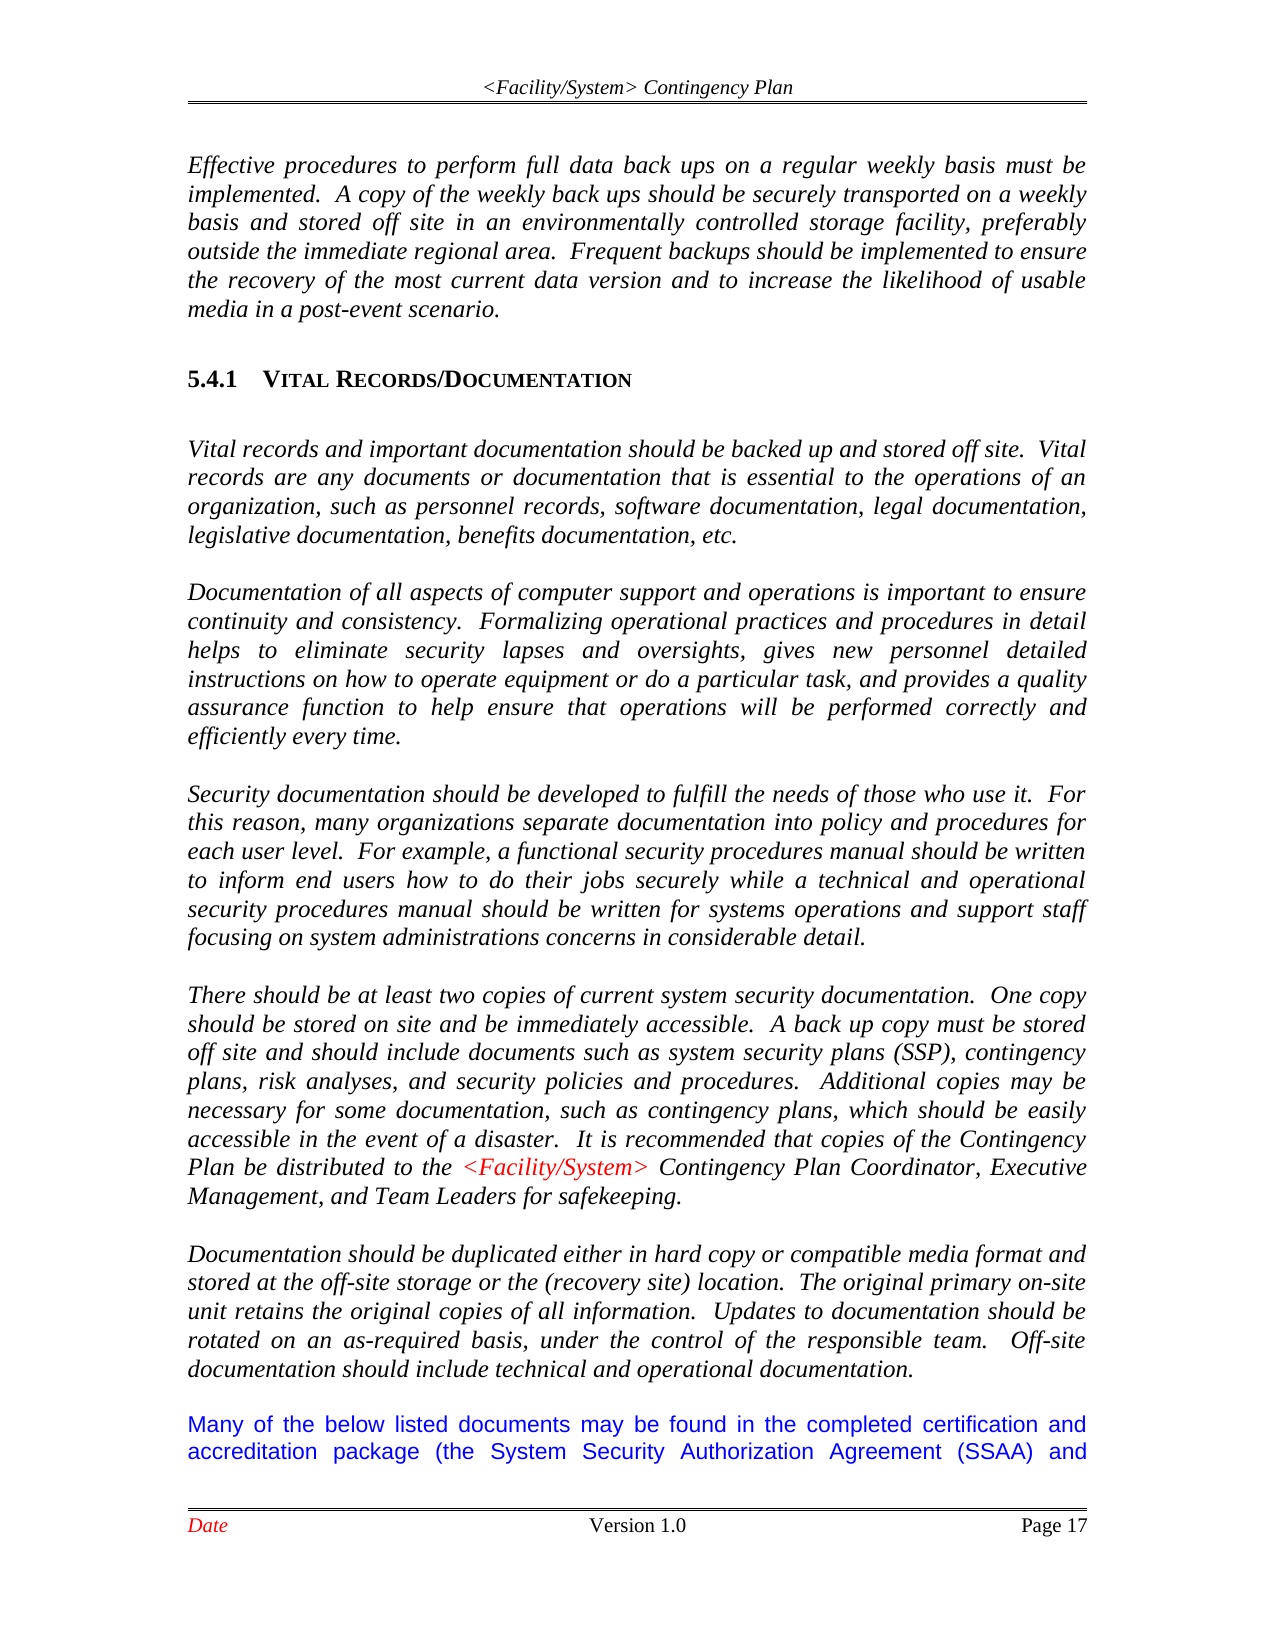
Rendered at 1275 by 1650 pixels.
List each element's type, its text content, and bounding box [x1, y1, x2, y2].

text Documentation should be duplicated either in hard copy or compatible media format and stored at the off-site storage or the (recovery site) location. The original primary on-site unit retains the original copies of all information. Updates to documentation should be rotated on an as-required basis, under the control of the responsible team. Off-site documentation should include technical and operational documentation. [187, 1239, 1087, 1382]
text Documentation of all aspects of computer support and operations is important to ensure continuity and consistency. Formalizing operational practices and procedures in detail helps to eliminate security lapses and oversights, gives new personnel detailed instructions on how to operate equipment or do a particular task, and provides a quality assurance function to help ensure that operations will be performed correctly and efficiently every time. [187, 577, 1087, 750]
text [187, 1411, 1087, 1464]
text Effective procedures to perform full data back ups on a regular weekly basis must be implemented. A copy of the weekly back ups should be securely transported on a weekly basis and stored off site in an environmentally controlled storage facility, preferably outside the immediate regional area. Frequent backups should be implemented to ensure the recovery of the most current data version and to increase the likelihood of usable media in a post-event scenario. [187, 150, 1087, 322]
text There should be at least two copies of current system security documentation. One copy should be stored on site and be immediately accessible. A back up copy must be stored off site and should include documents such as system security plans (SSP), contingency plans, risk analyses, and security policies and procedures. Additional copies may be necessary for some documentation, such as contingency plans, which should be easily accessible in the event of a disaster. It is recommended that copies of the Contingency Plan be distributed to the <Facility/System> Contingency Plan Coordinator, Executive Management, and Team Leaders for safekeeping. [187, 980, 1087, 1210]
text Vital records and important documentation should be backed up and stored off site. Vital records are any documents or documentation that is essential to the operations of an organization, such as personnel records, software documentation, legal documentation, legislative documentation, benefits documentation, etc. [187, 434, 1087, 549]
subtitle Vital Records/Documentation [187, 364, 1087, 392]
text Security documentation should be developed to fulfill the needs of those who use it. For this reason, many organizations separate documentation into policy and procedures for each user level. For example, a functional security procedures manual should be written to inform end users how to do their jobs securely while a technical and operational security procedures manual should be written for systems operations and support staff focusing on system administrations concerns in considerable detail. [187, 779, 1087, 951]
